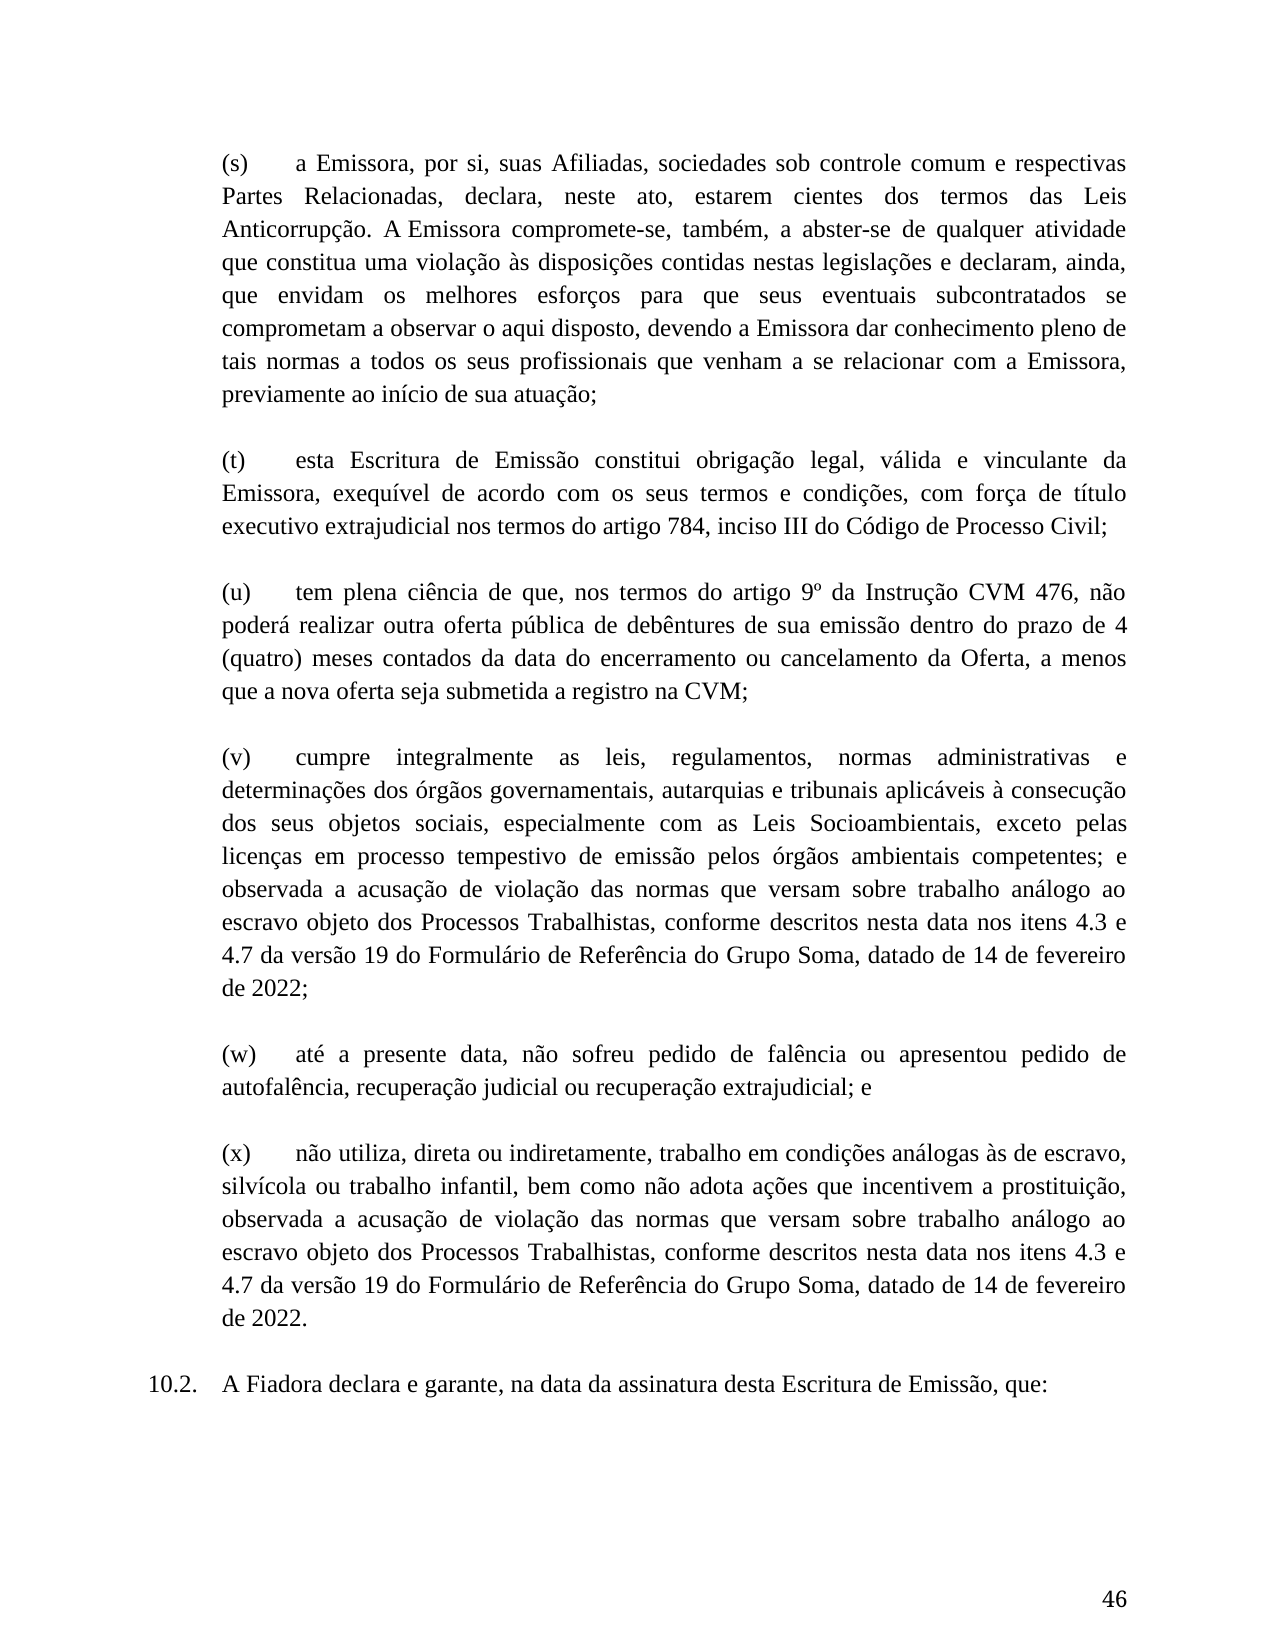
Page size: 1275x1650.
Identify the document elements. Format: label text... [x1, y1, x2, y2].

list cumpre integralmente as leis, regulamentos, normas administrativas e determinações dos órgãos governamentais, autarquias e tribunais aplicáveis à consecução dos seus objetos sociais, especialmente com as Leis Socioambientais, exceto pelas licenças em processo tempestivo de emissão pelos órgãos ambientais competentes; e observada a acusação de violação das normas que versam sobre trabalho análogo ao escravo objeto dos Processos Trabalhistas, conforme descritos nesta data nos itens 4.3 e 4.7 da versão 19 do Formulário de Referência do Grupo Soma, datado de 14 de fevereiro de 2022; [222, 742, 1127, 1002]
list esta Escritura de Emissão constitui obrigação legal, válida e vinculante da Emissora, exequível de acordo com os seus termos e condições, com força de título executivo extrajudicial nos termos do artigo 784, inciso III do Código de Processo Civil; [222, 445, 1127, 540]
list tem plena ciência de que, nos termos do artigo 9º da Instrução CVM 476, não poderá realizar outra oferta pública de debêntures de sua emissão dentro do prazo de 4 (quatro) meses contados da data do encerramento ou cancelamento da Oferta, a menos que a nova oferta seja submetida a registro na CVM; [222, 577, 1127, 705]
list A Fiadora declara e garante, na data da assinatura desta Escritura de Emissão, que: [148, 1369, 1127, 1398]
list a Emissora, por si, suas Afiliadas, sociedades sob controle comum e respectivas Partes Relacionadas, declara, neste ato, estarem cientes dos termos das Leis Anticorrupção. A Emissora compromete-se, também, a abster-se de qualquer atividade que constitua uma violação às disposições contidas nestas legislações e declaram, ainda, que envidam os melhores esforços para que seus eventuais subcontratados se comprometam a observar o aqui disposto, devendo a Emissora dar conhecimento pleno de tais normas a todos os seus profissionais que venham a se relacionar com a Emissora, previamente ao início de sua atuação; [222, 148, 1127, 408]
list até a presente data, não sofreu pedido de falência ou apresentou pedido de autofalência, recuperação judicial ou recuperação extrajudicial; e [222, 1039, 1127, 1101]
list não utiliza, direta ou indiretamente, trabalho em condições análogas às de escravo, silvícola ou trabalho infantil, bem como não adota ações que incentivem a prostituição, observada a acusação de violação das normas que versam sobre trabalho análogo ao escravo objeto dos Processos Trabalhistas, conforme descritos nesta data nos itens 4.3 e 4.7 da versão 19 do Formulário de Referência do Grupo Soma, datado de 14 de fevereiro de 2022. [222, 1138, 1127, 1332]
